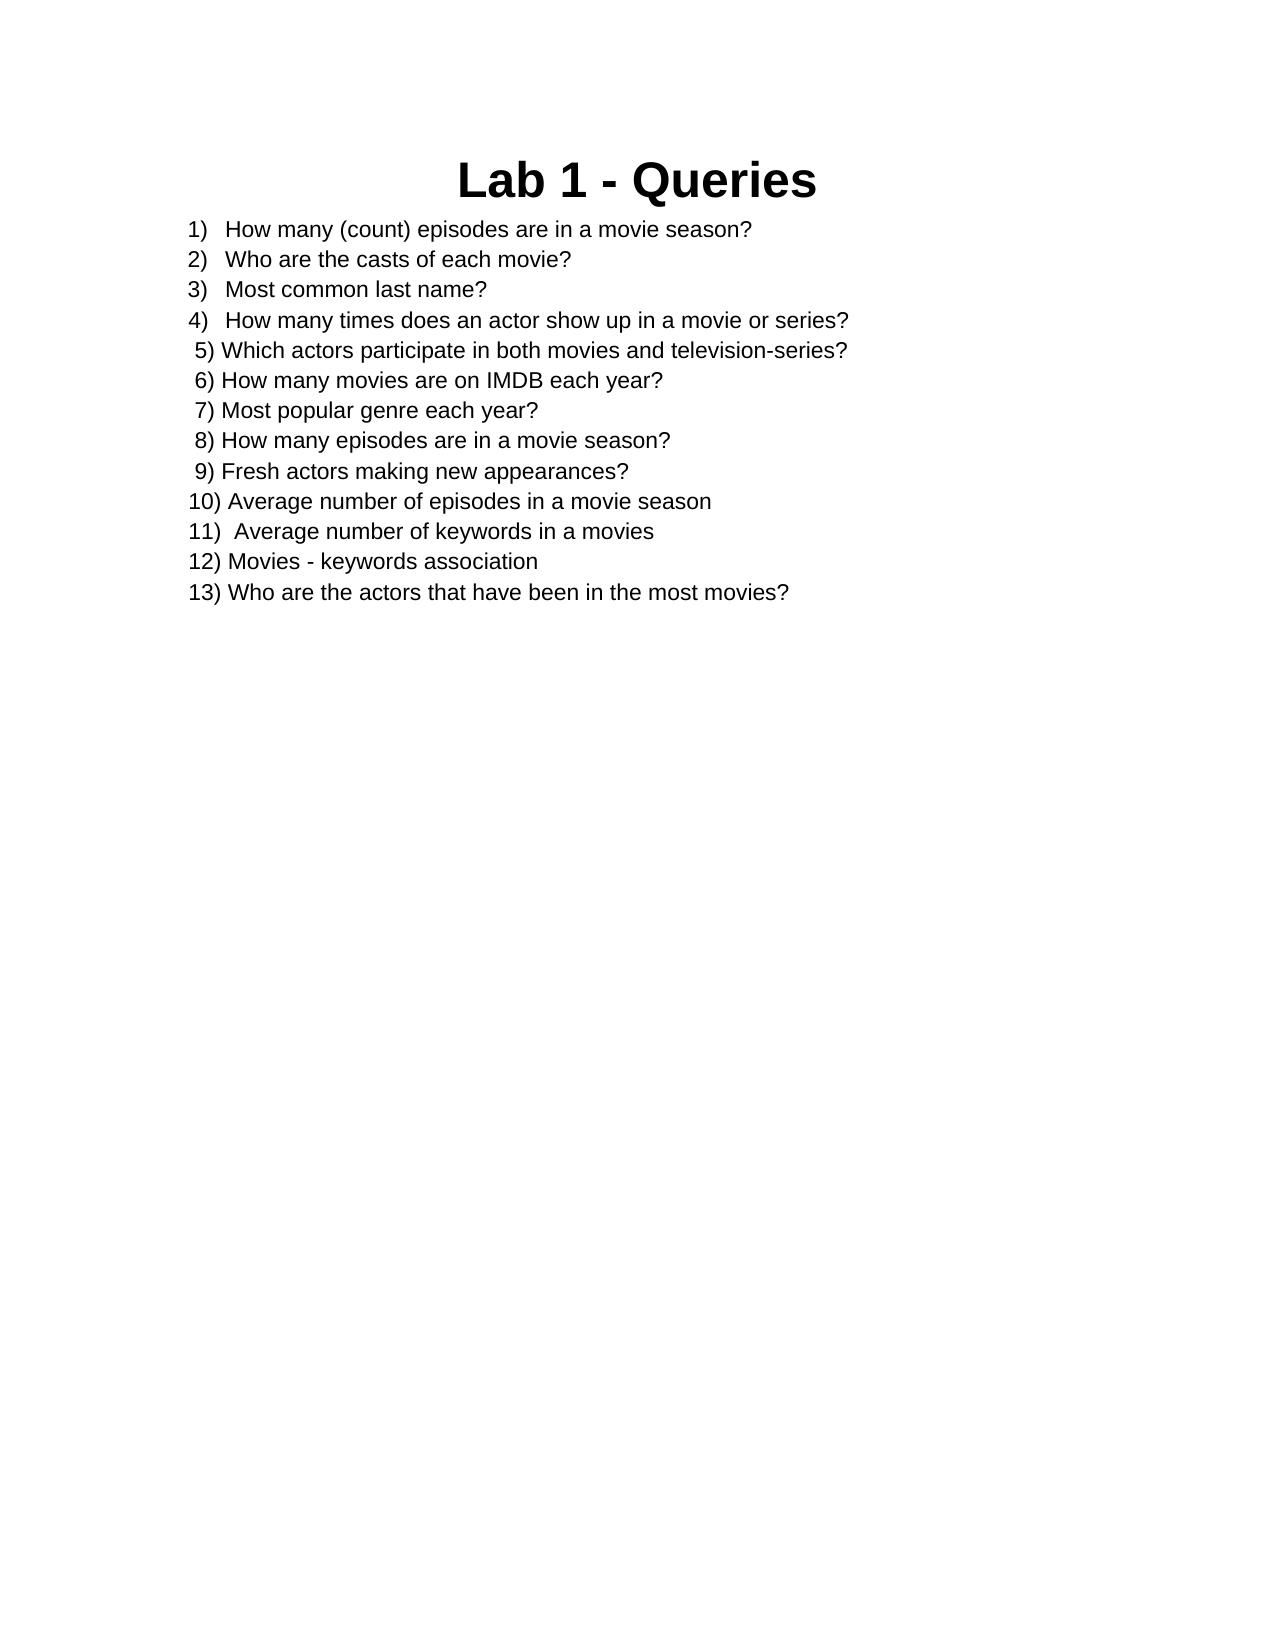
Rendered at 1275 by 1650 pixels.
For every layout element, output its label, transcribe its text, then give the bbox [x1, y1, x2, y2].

text 13) Who are the actors that have been in the most movies? [150, 578, 1125, 605]
text Lab 1 - Queries [150, 150, 1125, 207]
text 7) Most popular genre each year? [150, 397, 1125, 424]
list Who are the casts of each movie? [187, 246, 1125, 273]
text 6) How many movies are on IMDB each year? [150, 367, 1125, 393]
text 12) Movies - keywords association [150, 548, 1125, 575]
text 8) How many episodes are in a movie season? [150, 427, 1125, 454]
text 4) How many times does an actor show up in a movie or series? [150, 307, 1125, 333]
text 11) Average number of keywords in a movies [150, 518, 1125, 544]
list Most common last name? [187, 276, 1125, 303]
text 9) Fresh actors making new appearances? [150, 458, 1125, 484]
text 5) Which actors participate in both movies and television-series? [150, 337, 1125, 363]
text 10) Average number of episodes in a movie season [150, 488, 1125, 514]
list How many (count) episodes are in a movie season? [187, 216, 1125, 242]
